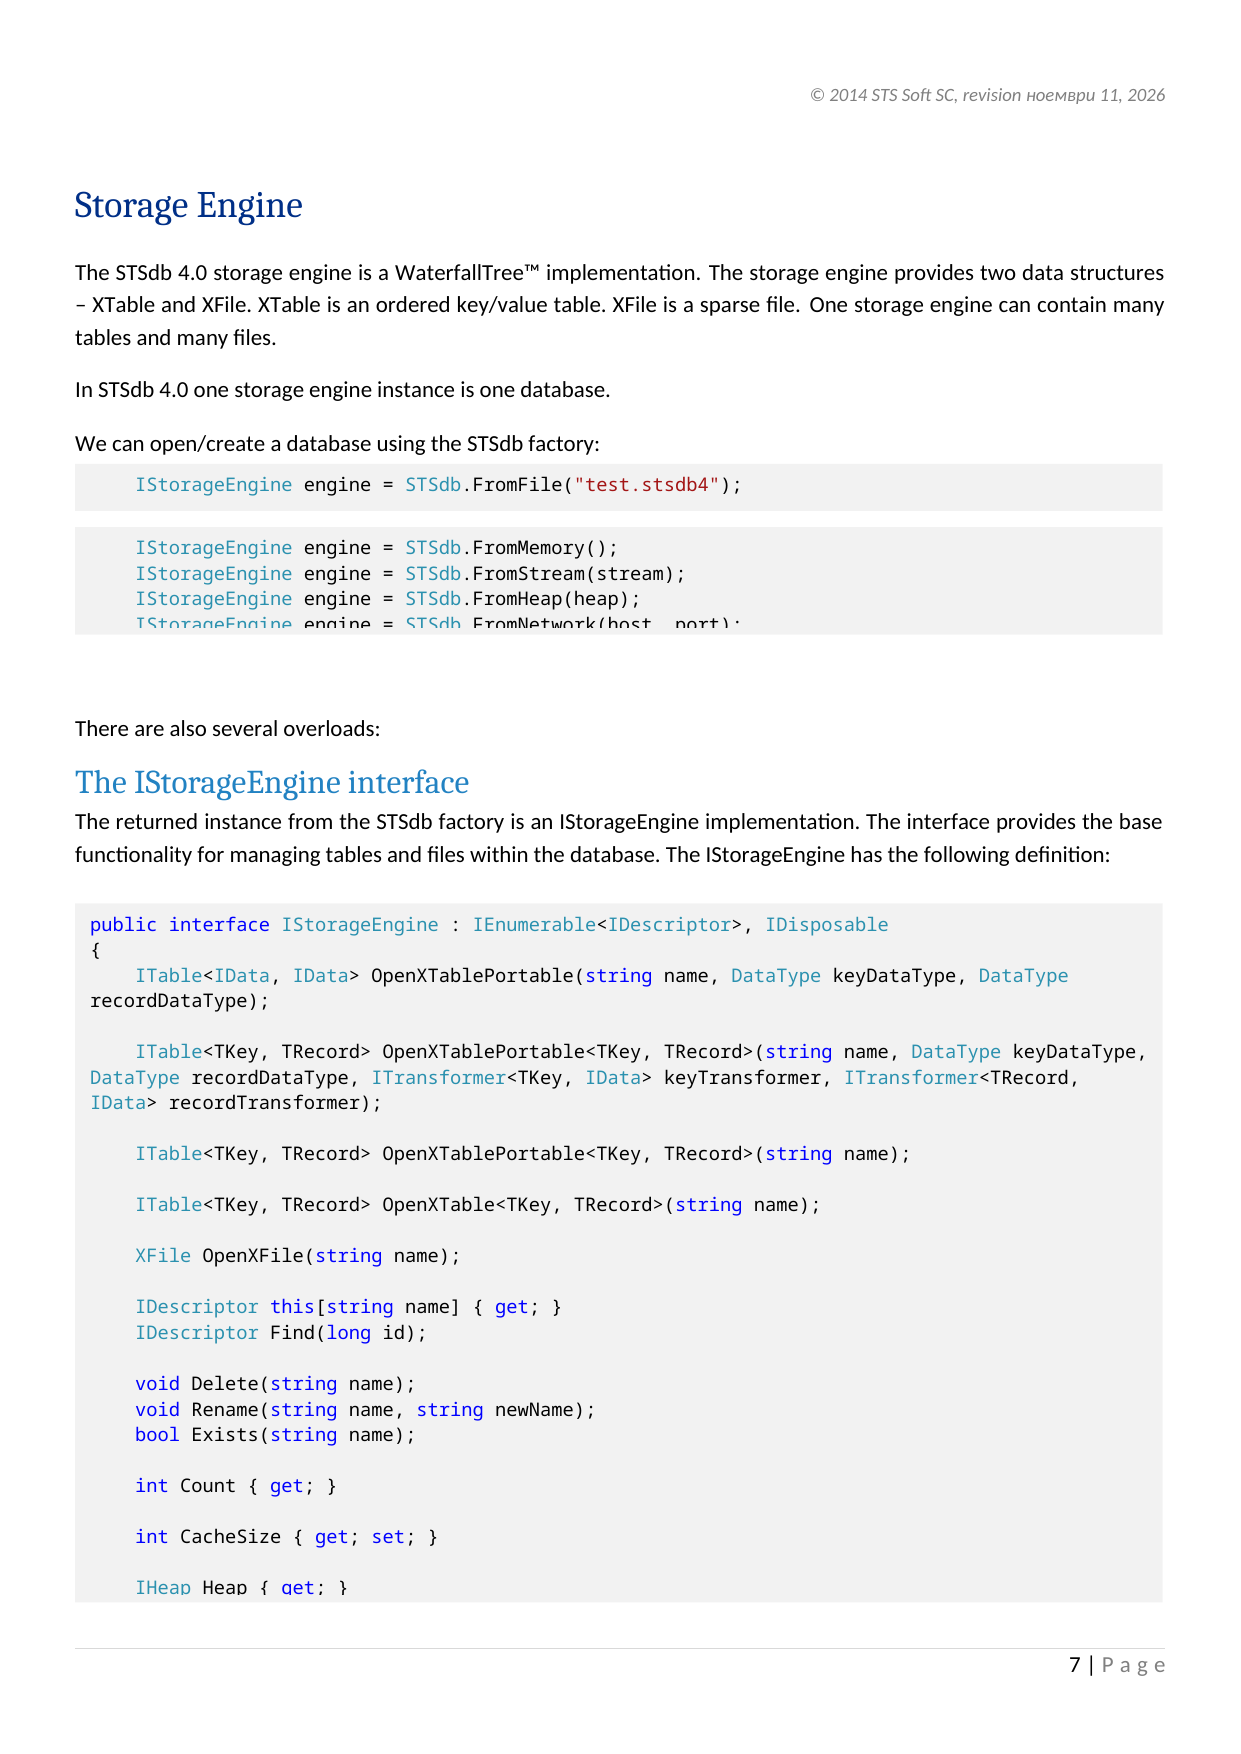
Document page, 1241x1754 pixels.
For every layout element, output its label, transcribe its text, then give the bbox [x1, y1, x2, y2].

text In STSdb 4.0 one storage engine instance is one database. [75, 376, 1165, 404]
subtitle The IStorageEngine interface [75, 763, 1165, 802]
subtitle Storage Engine [75, 184, 1165, 227]
text There are also several overloads: [75, 486, 1165, 743]
text The STSdb 4.0 storage engine is a WaterfallTree™ implementation. The storage engine provides two data structures – XTable and XFile. XTable is an ordered key/value table. XFile is a sparse file. One storage engine can contain many tables and many files. [75, 258, 1165, 351]
text We can open/create a database using the STSdb factory: [75, 429, 1165, 457]
text The returned instance from the STSdb factory is an IStorageEngine implementation. The interface provides the base functionality for managing tables and files within the database. The IStorageEngine has the following definition: [75, 807, 1165, 868]
